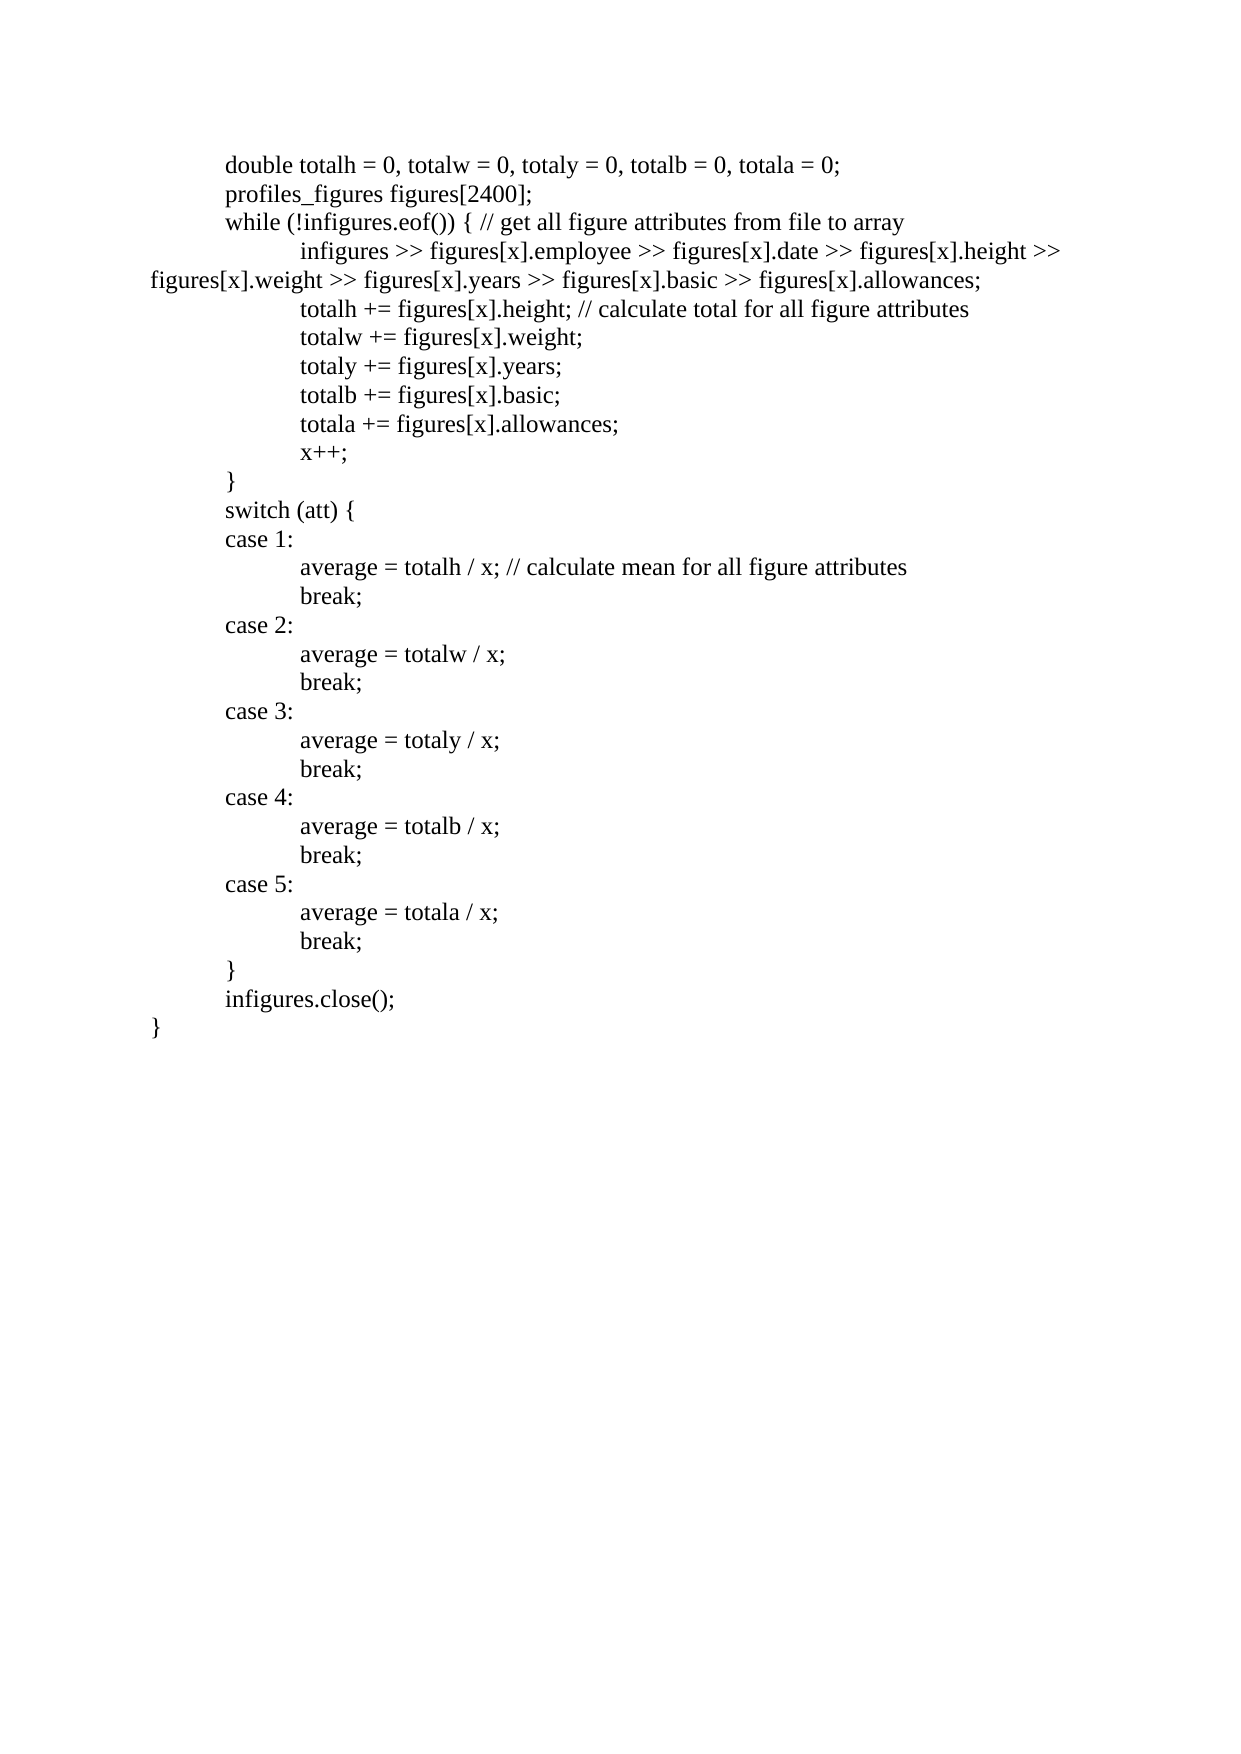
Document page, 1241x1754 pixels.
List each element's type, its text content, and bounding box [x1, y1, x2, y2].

text } [150, 466, 1090, 495]
text case 2: [150, 610, 1090, 639]
text double totalh = 0, totalw = 0, totaly = 0, totalb = 0, totala = 0; [150, 150, 1090, 179]
text average = totalw / x; [150, 639, 1090, 667]
text infigures.close(); [150, 984, 1090, 1012]
text while (!infigures.eof()) { // get all figure attributes from file to array [150, 207, 1090, 236]
text average = totaly / x; [150, 725, 1090, 754]
text average = totalh / x; // calculate mean for all figure attributes [150, 552, 1090, 581]
text switch (att) { [150, 495, 1090, 524]
text case 1: [150, 524, 1090, 552]
text } [150, 955, 1090, 984]
text break; [150, 840, 1090, 869]
text average = totala / x; [150, 897, 1090, 926]
text case 3: [150, 696, 1090, 725]
text break; [150, 667, 1090, 696]
text case 5: [150, 869, 1090, 897]
text totalh += figures[x].height; // calculate total for all figure attributes [150, 294, 1090, 322]
text totalb += figures[x].basic; [150, 380, 1090, 409]
text x++; [150, 437, 1090, 466]
text totala += figures[x].allowances; [150, 409, 1090, 437]
text } [150, 1012, 1090, 1041]
text totalw += figures[x].weight; [150, 322, 1090, 351]
text break; [150, 926, 1090, 955]
text infigures >> figures[x].employee >> figures[x].date >> figures[x].height >> figures[x].weight >> figures[x].years >> figures[x].basic >> figures[x].allowances; [150, 236, 1090, 294]
text break; [150, 581, 1090, 610]
text break; [150, 754, 1090, 782]
text case 4: [150, 782, 1090, 811]
text profiles_figures figures[2400]; [150, 179, 1090, 207]
text average = totalb / x; [150, 811, 1090, 840]
text totaly += figures[x].years; [150, 351, 1090, 380]
